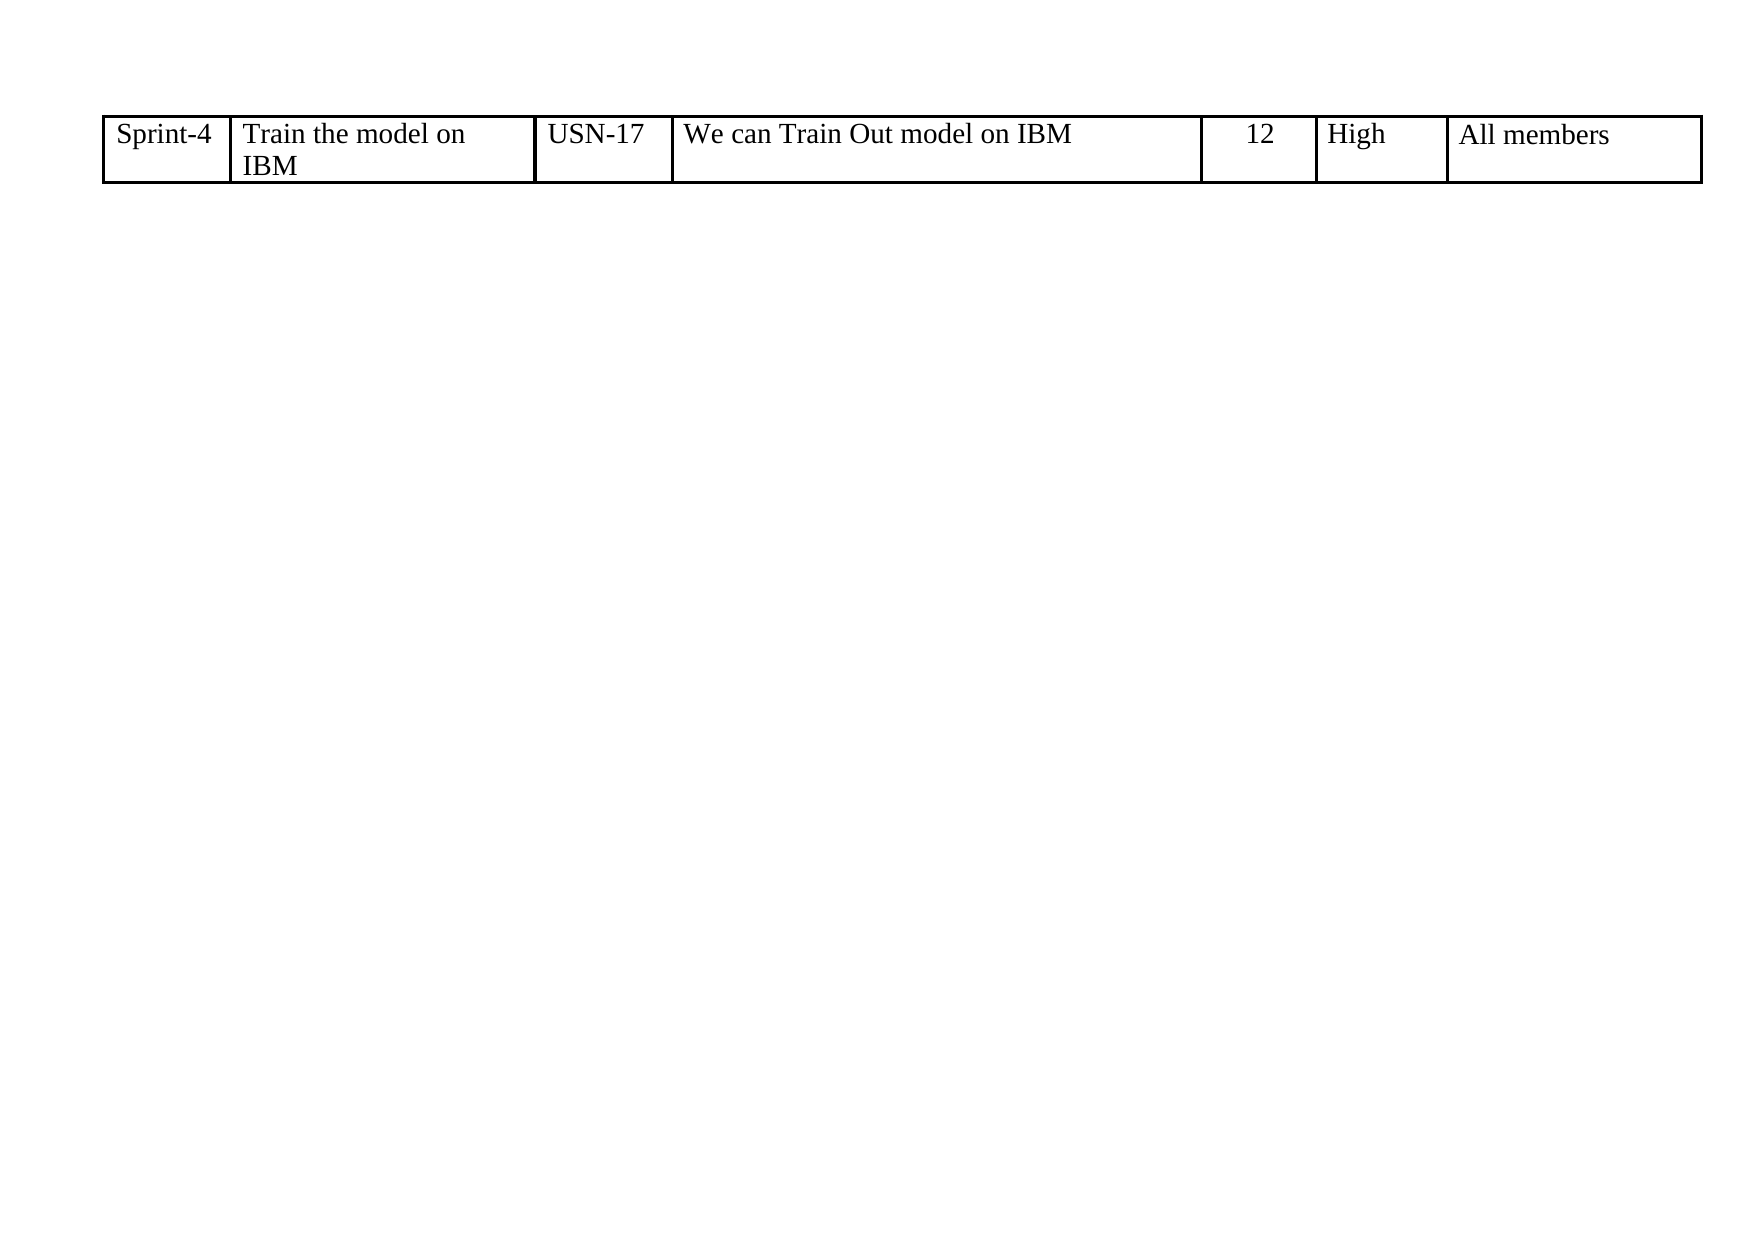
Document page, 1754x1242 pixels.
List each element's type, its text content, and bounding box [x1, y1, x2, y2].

table_header We can Train Out model on IBM [674, 118, 1200, 181]
table_header USN-17 [537, 118, 671, 181]
table_header Train the model on IBM [232, 118, 533, 181]
table_header 12 [1203, 118, 1315, 181]
table_header All members [1449, 118, 1700, 181]
table_header High [1318, 118, 1446, 181]
table_header Sprint-4 [105, 118, 229, 181]
